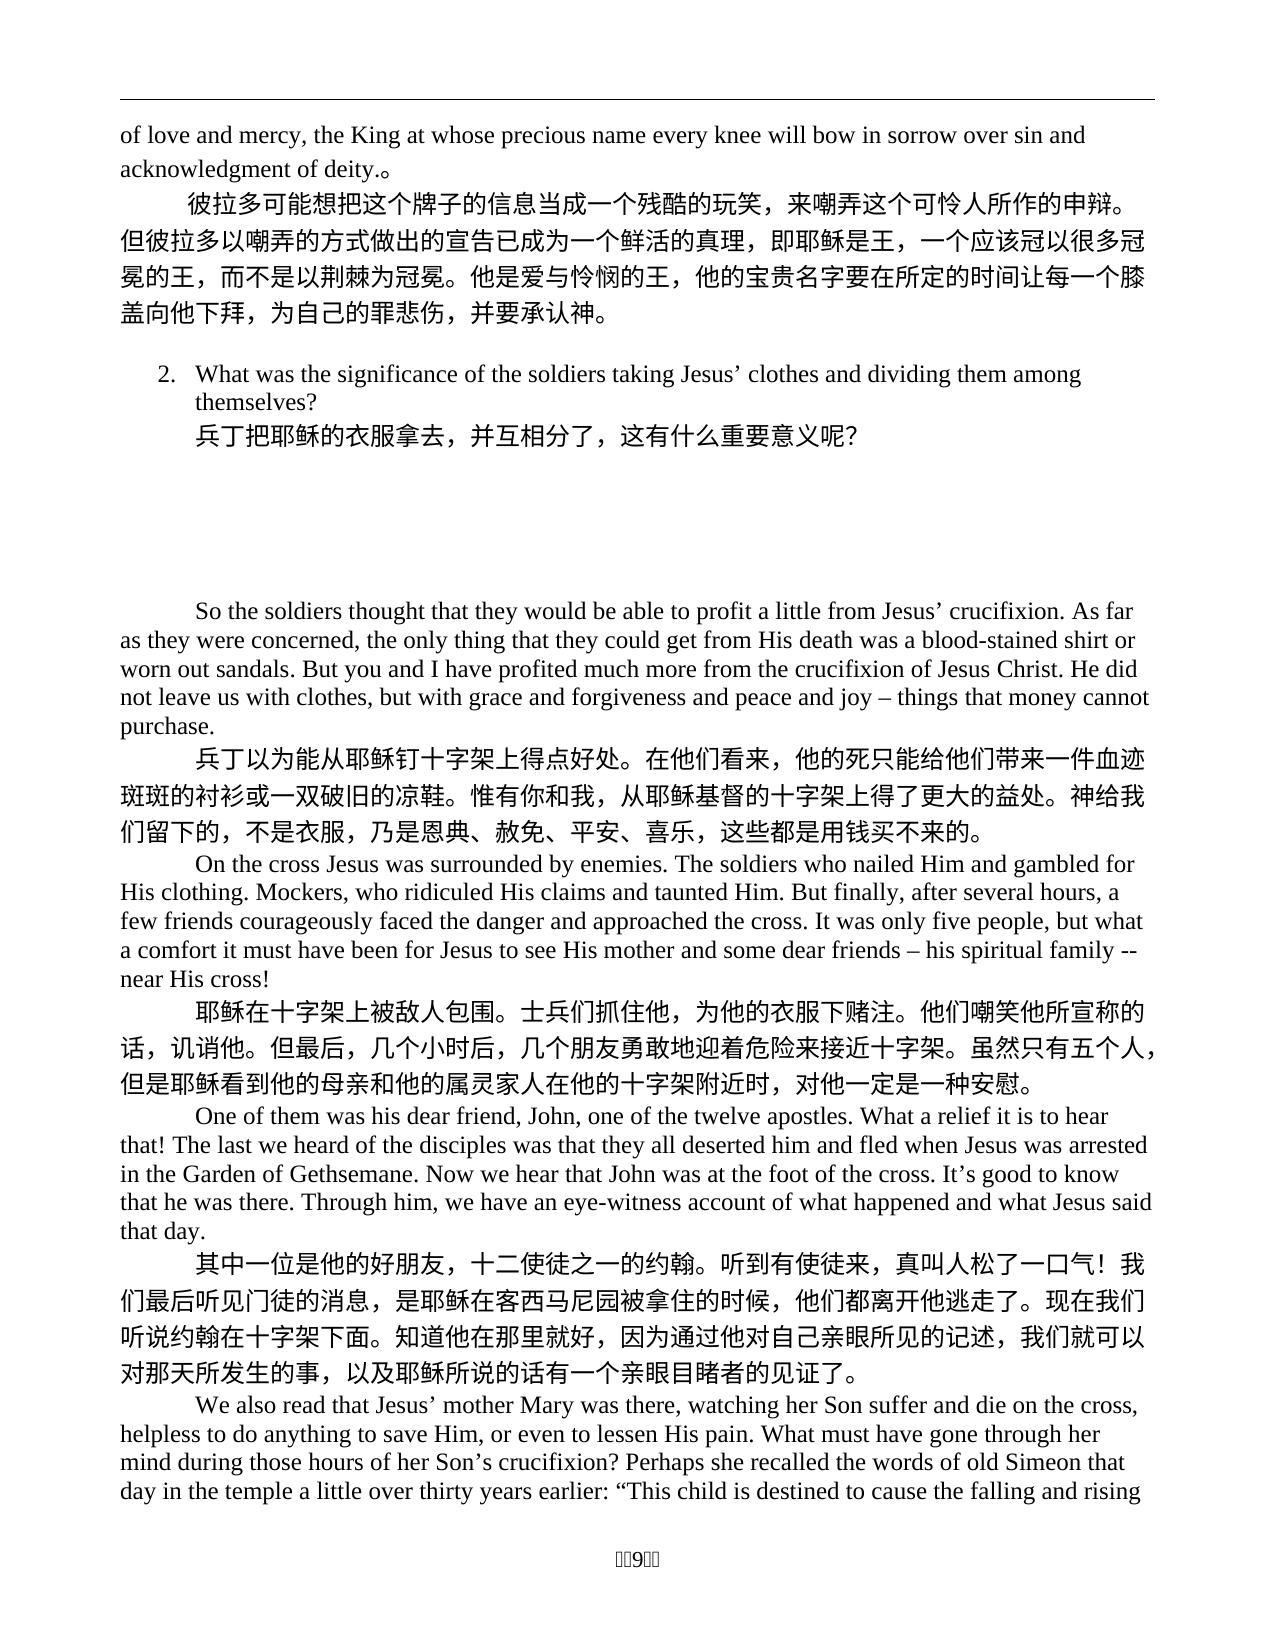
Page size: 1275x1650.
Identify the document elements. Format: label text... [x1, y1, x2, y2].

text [120, 120, 1155, 185]
text So the soldiers thought that they would be able to profit a little from Jesus’ crucifixion. As far as they were concerned, the only thing that they could get from His death was a blood-stained shirt or worn out sandals. But you and I have profited much more from the crucifixion of Jesus Christ. He did not leave us with clothes, but with grace and forgiveness and peace and joy – things that money cannot purchase. [120, 596, 1155, 740]
text One of them was his dear friend, John, one of the twelve apostles. What a relief it is to hear that! The last we heard of the disciples was that they all deserted him and fled when Jesus was arrested in the Garden of Gethsemane. Now we hear that John was at the foot of the cross. It’s good to know that he was there. Through him, we have an eye-witness account of what happened and what Jesus said that day. [120, 1101, 1155, 1245]
text 兵丁把耶稣的衣服拿去，并互相分了，这有什么重要意义呢？ [195, 416, 1155, 452]
text 彼拉多可能想把这个牌子的信息当成一个残酷的玩笑，来嘲弄这个可怜人所作的申辩。但彼拉多以嘲弄的方式做出的宣告已成为一个鲜活的真理，即耶稣是王，一个应该冠以很多冠冕的王，而不是以荆棘为冠冕。他是爱与怜悯的王，他的宝贵名字要在所定的时间让每一个膝盖向他下拜，为自己的罪悲伤，并要承认神。 [120, 185, 1155, 330]
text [120, 1390, 1155, 1505]
text 其中一位是他的好朋友，十二使徒之一的约翰。听到有使徒来，真叫人松了一口气！我们最后听见门徒的消息，是耶稣在客西马尼园被拿住的时候，他们都离开他逃走了。现在我们听说约翰在十字架下面。知道他在那里就好，因为通过他对自己亲眼所见的记述，我们就可以对那天所发生的事，以及耶稣所说的话有一个亲眼目睹者的见证了。 [120, 1245, 1155, 1390]
text On the cross Jesus was surrounded by enemies. The soldiers who nailed Him and gambled for His clothing. Mockers, who ridiculed His claims and taunted Him. But finally, after several hours, a few friends courageously faced the danger and approached the cross. It was only five people, but what a comfort it must have been for Jesus to see His mother and some dear friends – his spiritual family -- near His cross! [120, 849, 1155, 992]
list What was the significance of the soldiers taking Jesus’ clothes and dividing them among themselves? [157, 359, 1155, 416]
text 兵丁以为能从耶稣钉十字架上得点好处。在他们看来，他的死只能给他们带来一件血迹斑斑的衬衫或一双破旧的凉鞋。惟有你和我，从耶稣基督的十字架上得了更大的益处。神给我们留下的，不是衣服，乃是恩典、赦免、平安、喜乐，这些都是用钱买不来的。 [120, 740, 1155, 849]
text 耶稣在十字架上被敌人包围。士兵们抓住他，为他的衣服下赌注。他们嘲笑他所宣称的话，讥诮他。但最后，几个小时后，几个朋友勇敢地迎着危险来接近十字架。虽然只有五个人，但是耶稣看到他的母亲和他的属灵家人在他的十字架附近时，对他一定是一种安慰。 [120, 992, 1155, 1101]
